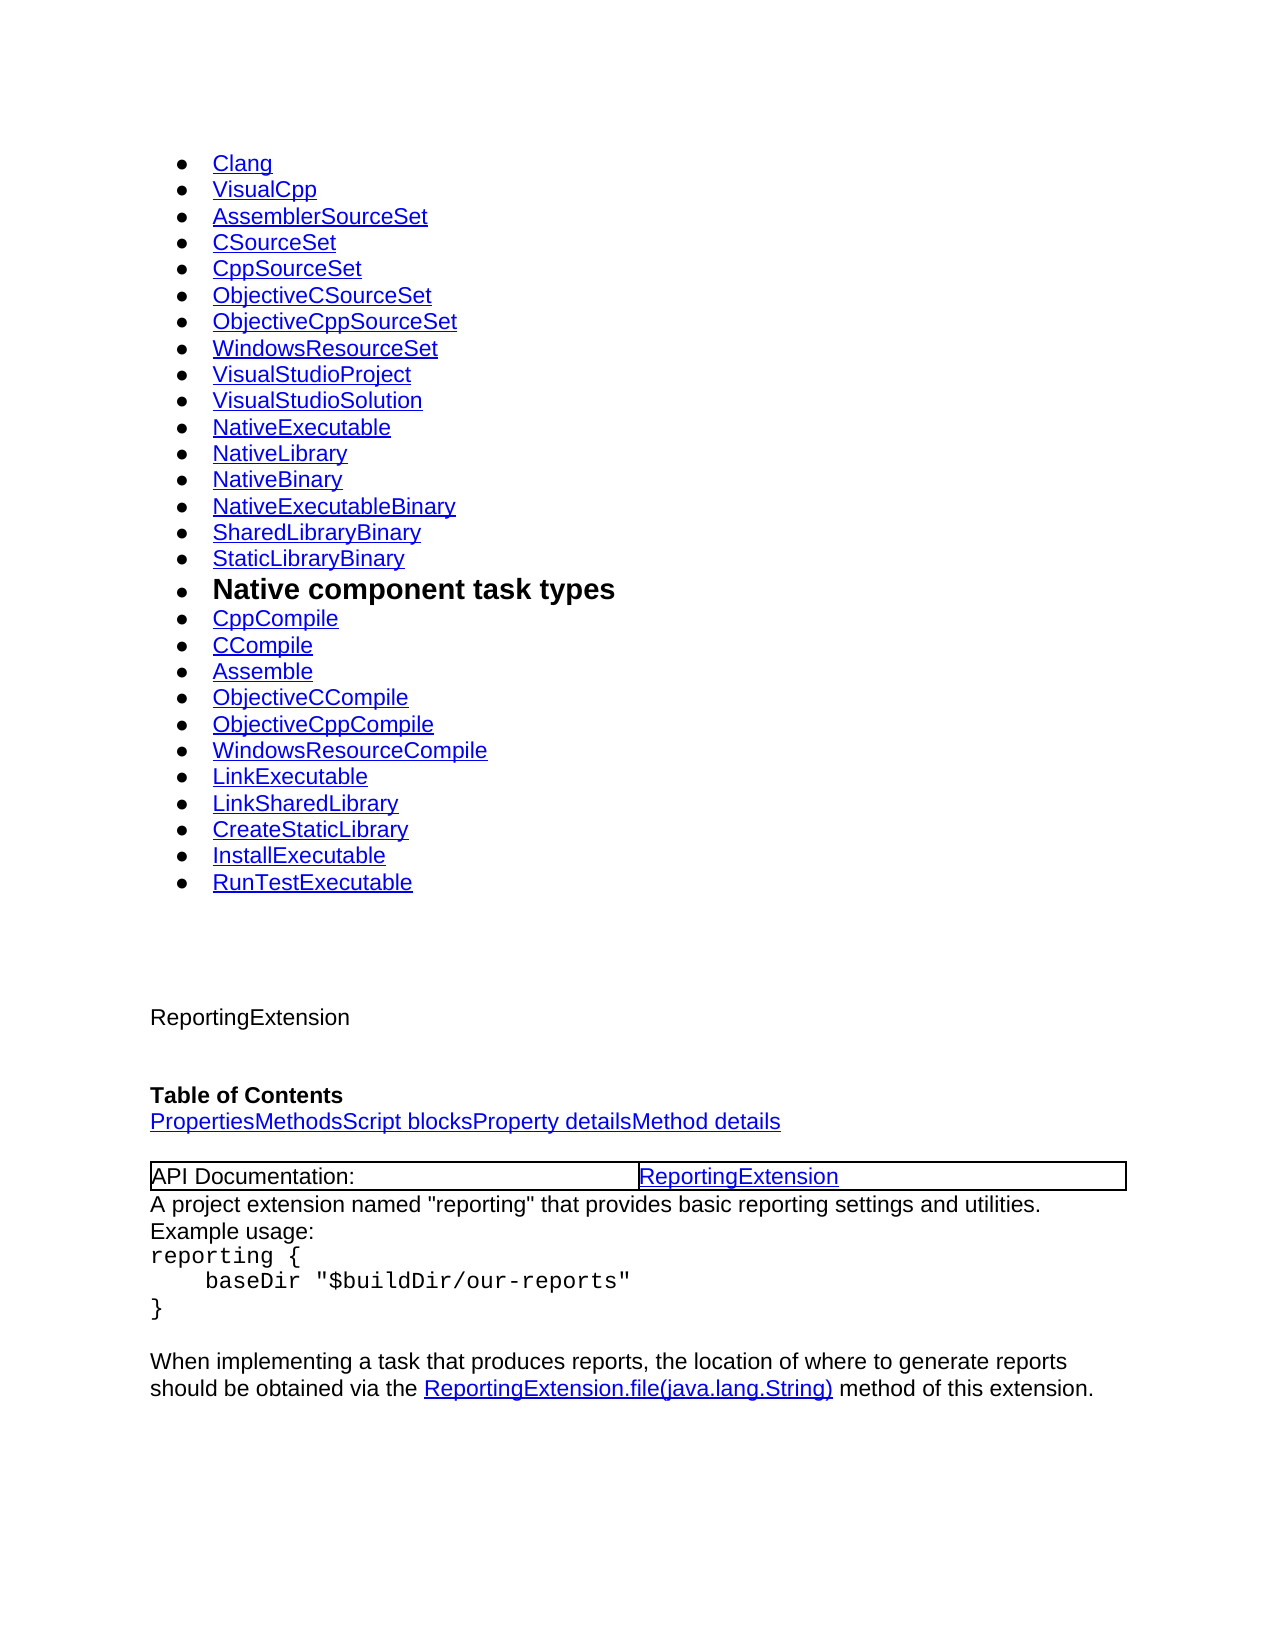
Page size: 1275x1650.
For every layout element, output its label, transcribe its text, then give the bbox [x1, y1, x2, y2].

list StaticLibraryBinary [175, 545, 1125, 572]
text reporting { baseDir "$buildDir/our-reports" } [150, 1244, 1125, 1348]
table_header API Documentation: [152, 1163, 638, 1189]
list SharedLibraryBinary [175, 519, 1125, 545]
list CCompile [175, 632, 1125, 658]
list AssemblerSourceSet [175, 203, 1125, 229]
text Example usage: [150, 1218, 1125, 1244]
list LinkExecutable [175, 763, 1125, 790]
text ReportingExtension [150, 1004, 1125, 1030]
list NativeBinary [175, 466, 1125, 493]
table_header ReportingExtension [640, 1163, 1125, 1189]
list NativeLibrary [175, 440, 1125, 466]
list LinkSharedLibrary [175, 790, 1125, 816]
list VisualStudioSolution [175, 387, 1125, 413]
list ObjectiveCSourceSet [175, 282, 1125, 308]
list ObjectiveCppSourceSet [175, 308, 1125, 334]
list CppCompile [175, 605, 1125, 632]
list ObjectiveCCompile [175, 684, 1125, 711]
list NativeExecutable [175, 413, 1125, 440]
list Clang [175, 150, 1125, 176]
text When implementing a task that produces reports, the location of where to generate reports should be obtained via the ReportingExtension.file(java.lang.String) method of this extension. [150, 1348, 1125, 1401]
list CppSourceSet [175, 255, 1125, 282]
list Assemble [175, 658, 1125, 684]
text A project extension named "reporting" that provides basic reporting settings and utilities. [150, 1191, 1125, 1218]
text PropertiesMethodsScript blocksProperty detailsMethod details [150, 1108, 1125, 1134]
list WindowsResourceCompile [175, 737, 1125, 763]
list VisualCpp [175, 176, 1125, 203]
list ObjectiveCppCompile [175, 711, 1125, 737]
list VisualStudioProject [175, 361, 1125, 387]
list NativeExecutableBinary [175, 493, 1125, 519]
list InstallExecutable [175, 842, 1125, 869]
subtitle Native component task types [175, 572, 1125, 605]
list CreateStaticLibrary [175, 816, 1125, 842]
list RunTestExecutable [175, 869, 1125, 895]
list CSourceSet [175, 229, 1125, 255]
list WindowsResourceSet [175, 334, 1125, 361]
text Table of Contents [150, 1082, 1125, 1108]
